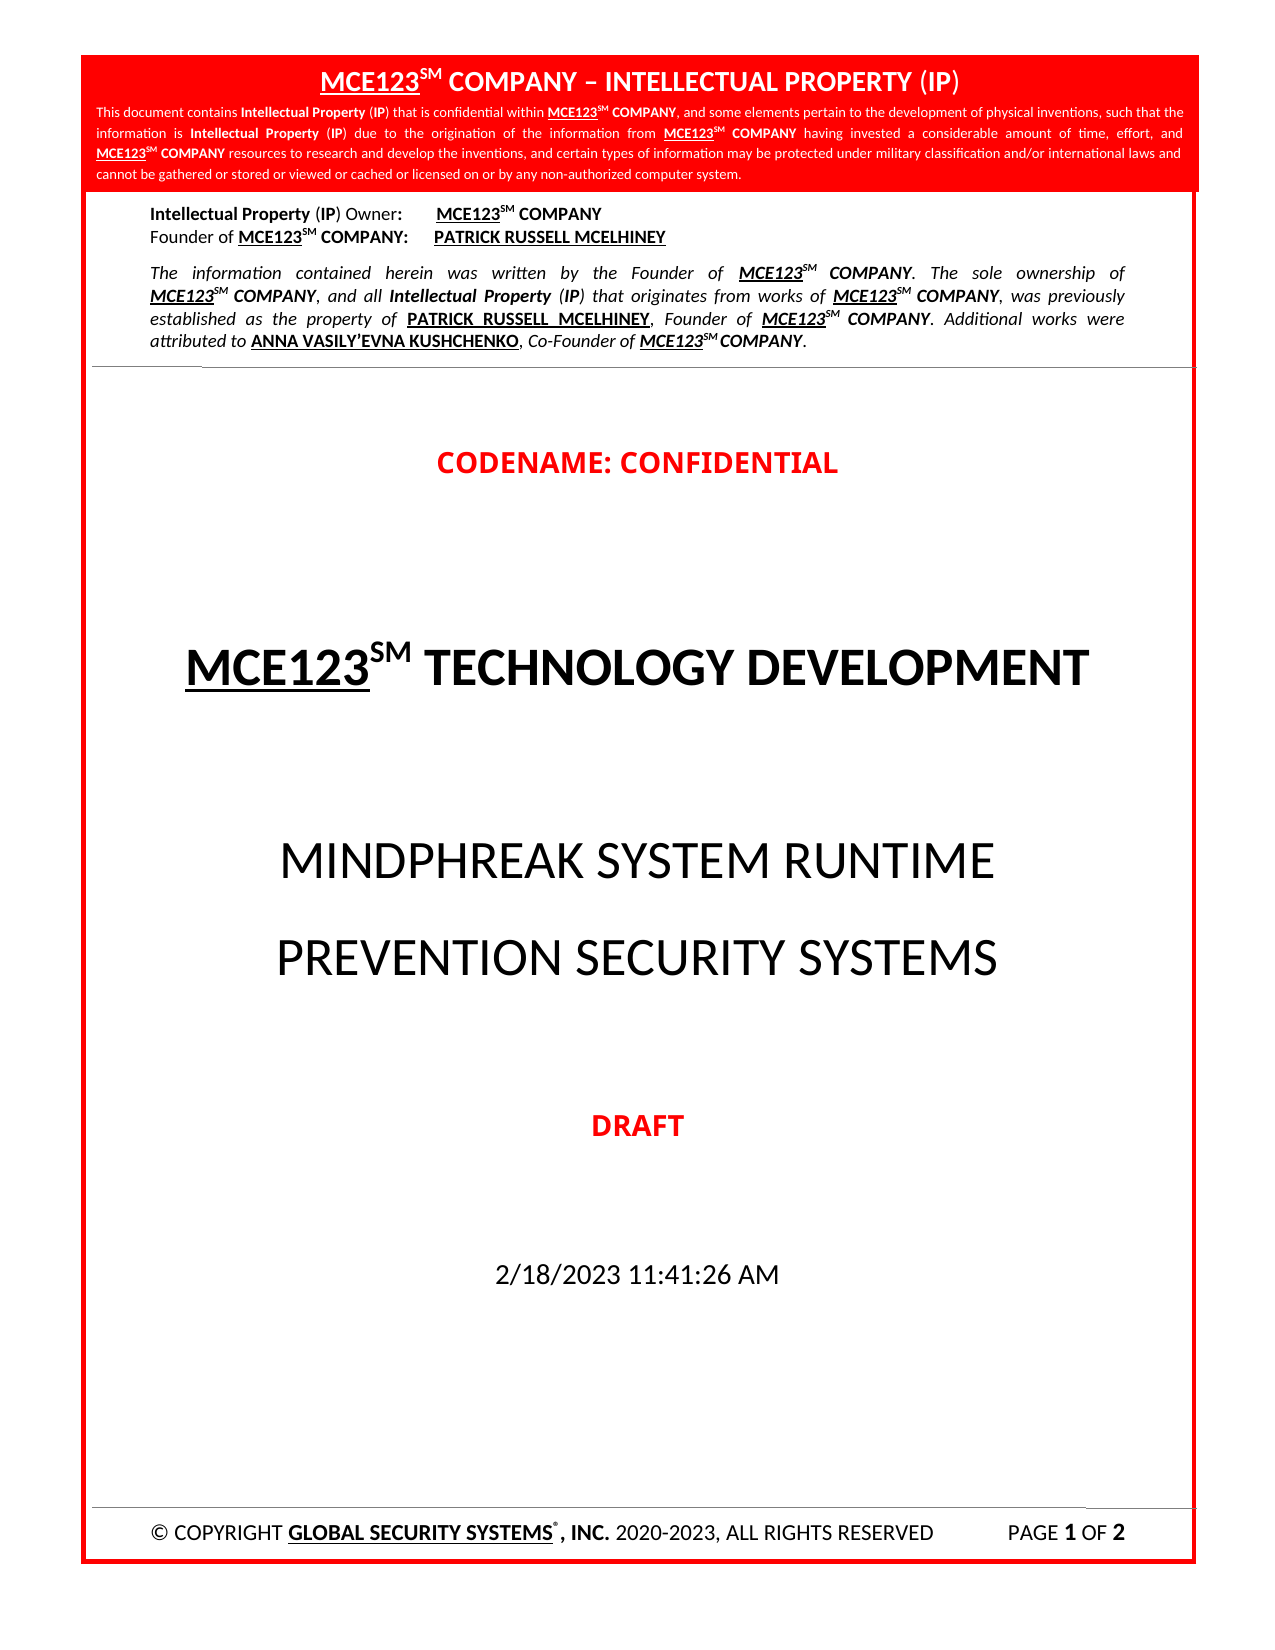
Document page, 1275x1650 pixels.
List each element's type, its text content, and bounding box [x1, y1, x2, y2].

text MCE123SM TECHNOLOGY DEVELOPMENT [150, 632, 1125, 698]
text MINDPHREAK SYSTEM RUNTIME [150, 826, 1125, 892]
text CODENAME: CONFIDENTIAL [150, 442, 1125, 482]
text 2/18/2023 11:41:26 AM [150, 1256, 1125, 1292]
text PREVENTION SECURITY SYSTEMS [150, 923, 1125, 989]
text DRAFT [150, 1105, 1125, 1144]
